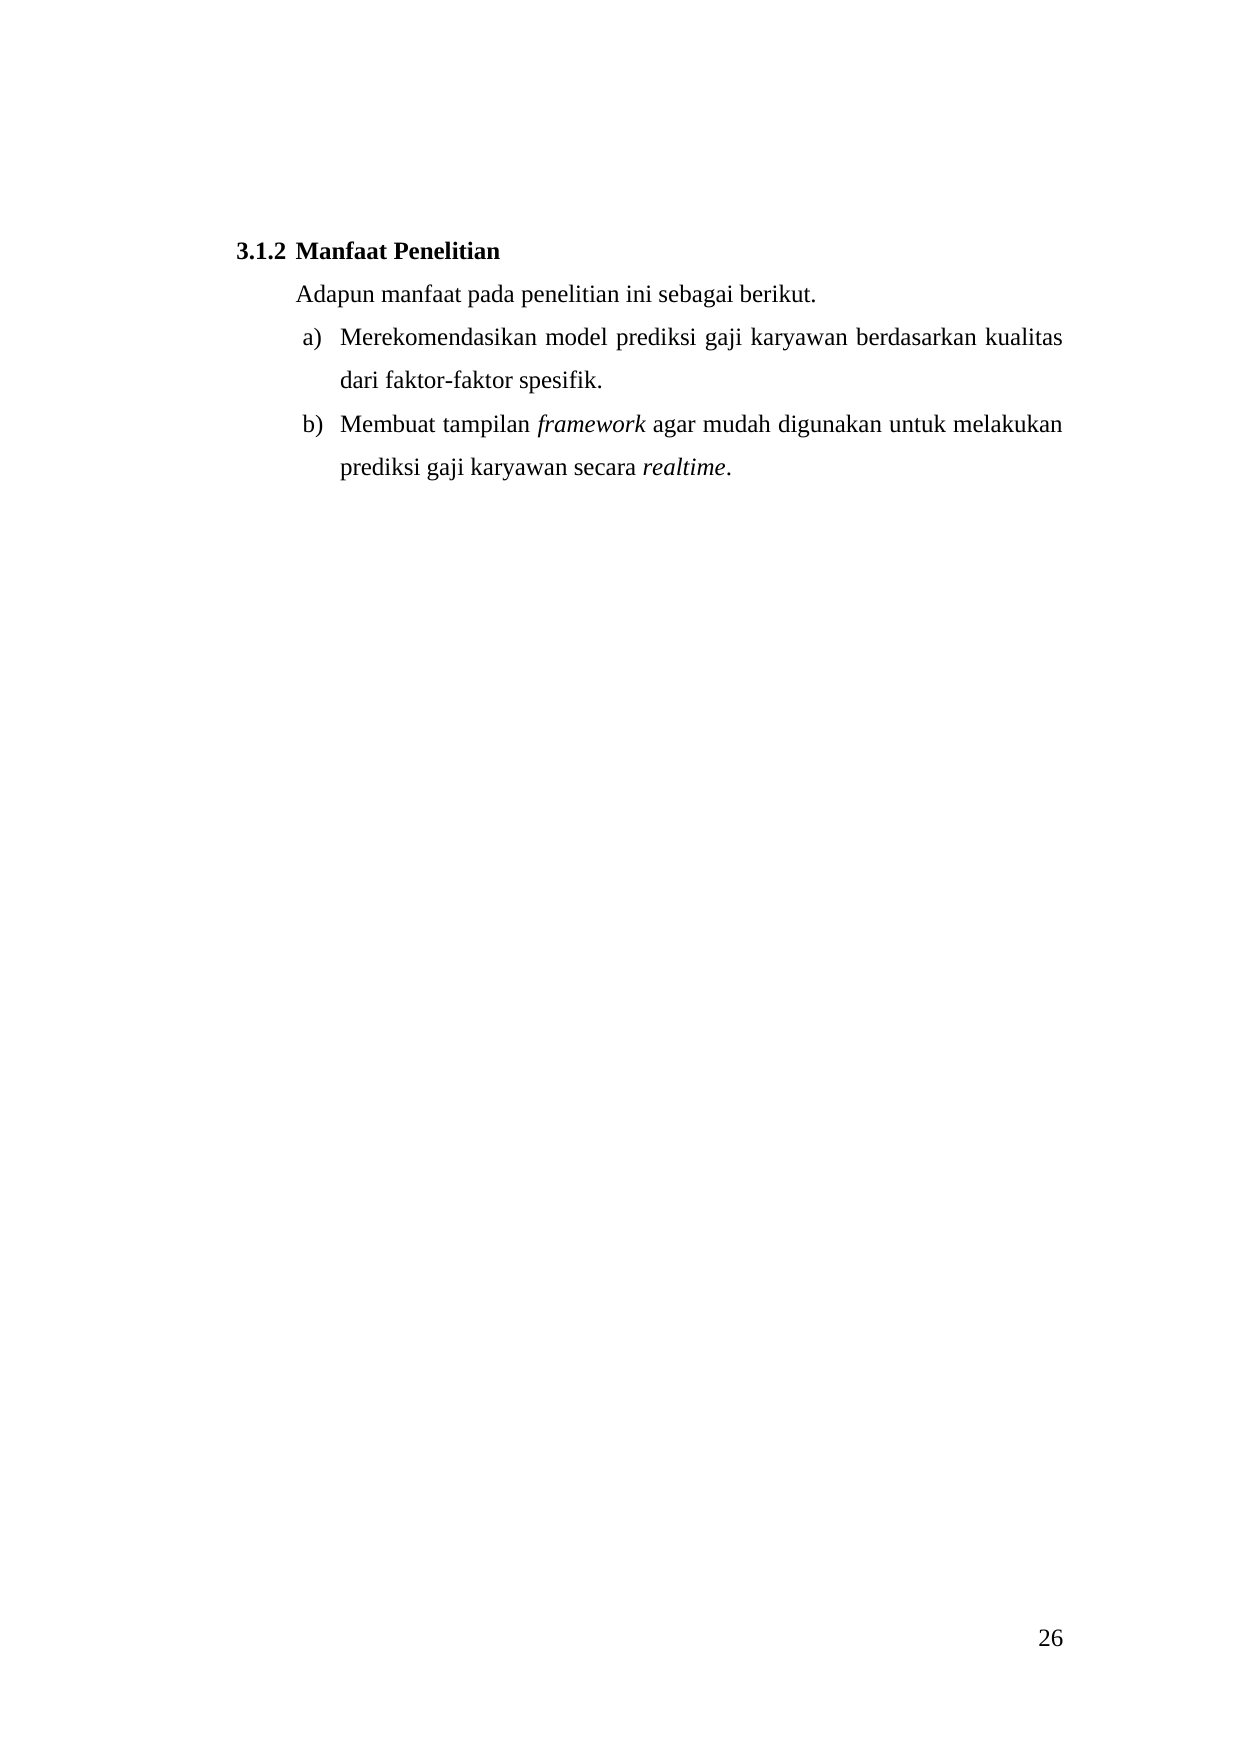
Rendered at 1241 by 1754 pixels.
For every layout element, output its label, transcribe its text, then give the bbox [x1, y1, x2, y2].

list Merekomendasikan model prediksi gaji karyawan berdasarkan kualitas dari faktor-faktor spesifik. [302, 322, 1063, 394]
subtitle Manfaat Penelitian [236, 236, 1063, 265]
list Membuat tampilan framework agar mudah digunakan untuk melakukan prediksi gaji karyawan secara realtime. [302, 409, 1063, 481]
text Adapun manfaat pada penelitian ini sebagai berikut. [236, 279, 1063, 308]
